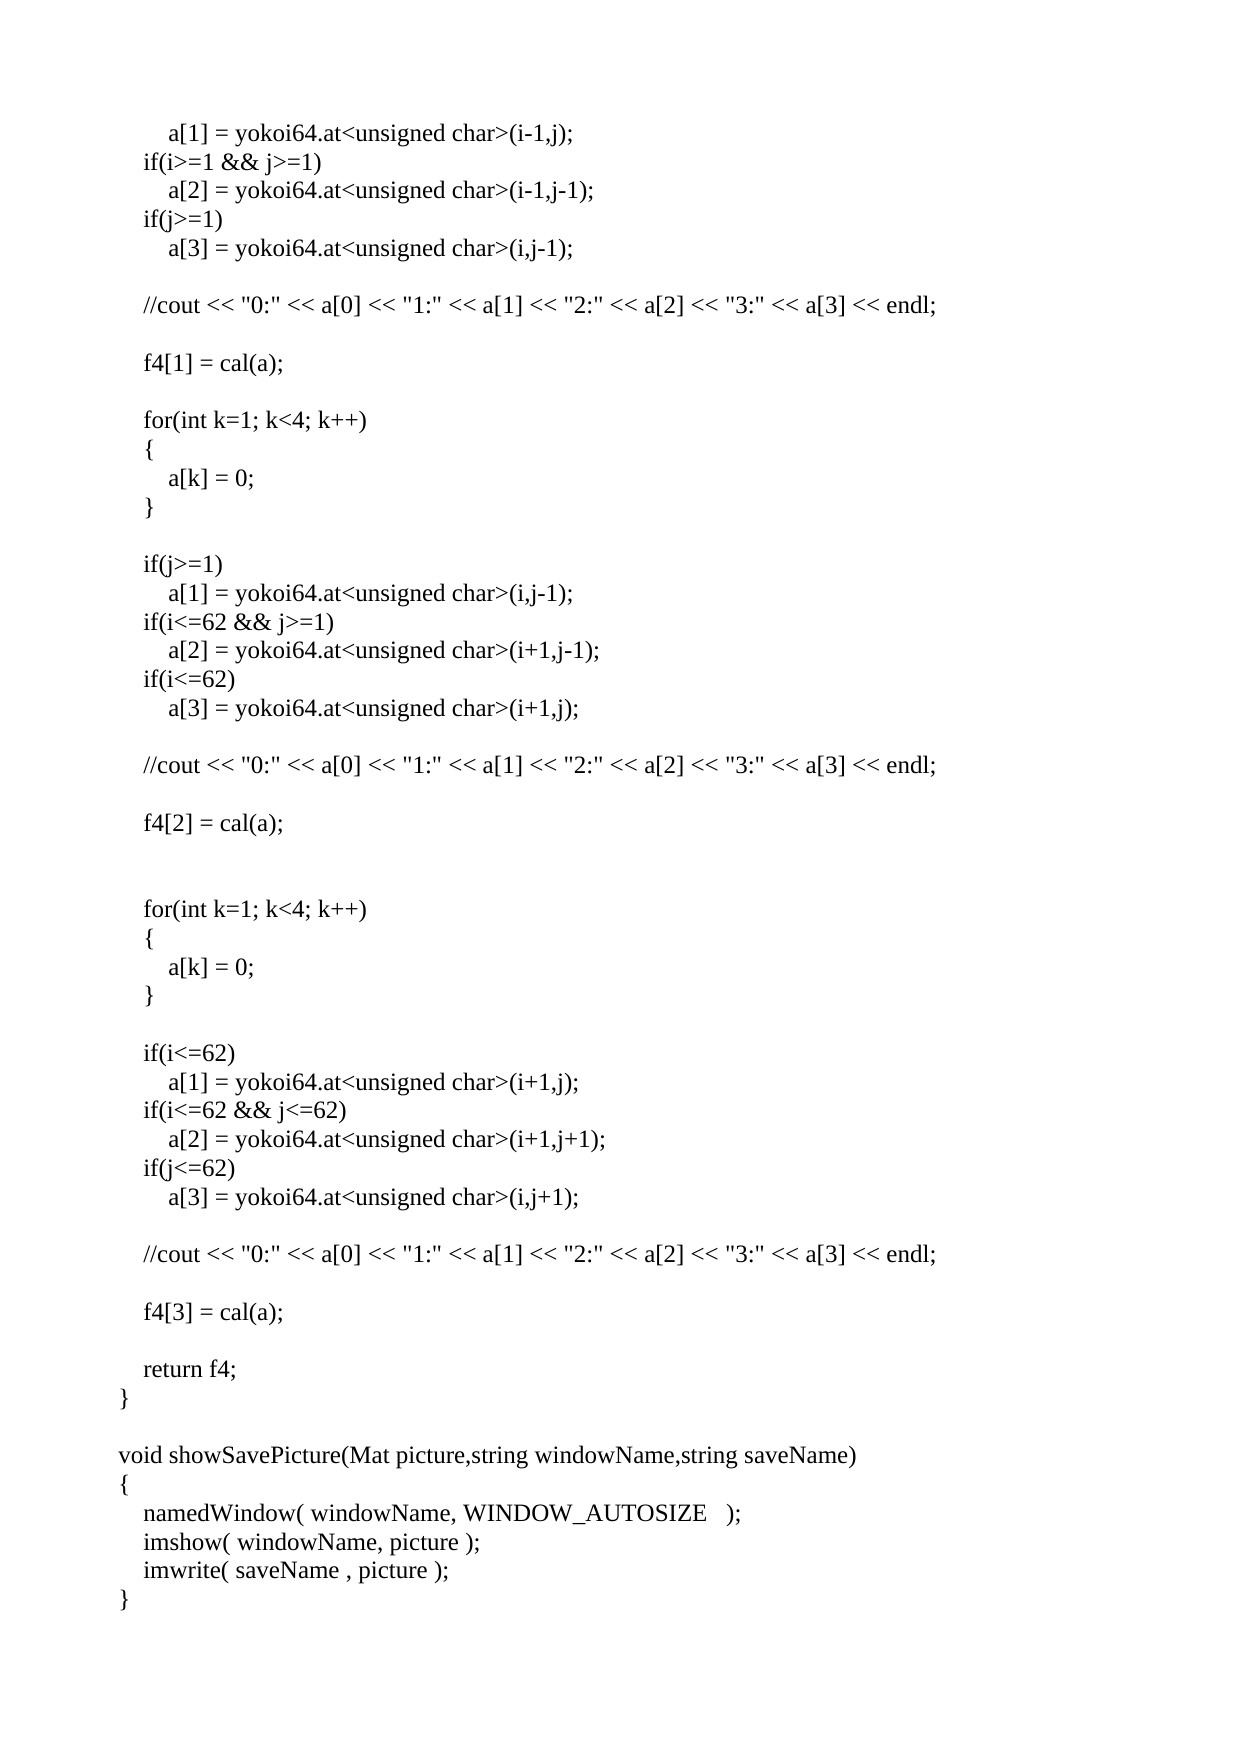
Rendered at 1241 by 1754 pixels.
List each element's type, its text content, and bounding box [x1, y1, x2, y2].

text imwrite( saveName , picture ); [118, 1556, 1122, 1584]
text if(i>=1 && j>=1) [118, 147, 1122, 176]
text a[1] = yokoi64.at<unsigned char>(i-1,j); [118, 118, 1122, 147]
text imshow( windowName, picture ); [118, 1527, 1122, 1556]
text if(i<=62 && j<=62) [118, 1096, 1122, 1124]
text f4[1] = cal(a); [118, 348, 1122, 377]
text return f4; [118, 1354, 1122, 1383]
text { [118, 923, 1122, 952]
text a[1] = yokoi64.at<unsigned char>(i,j-1); [118, 578, 1122, 607]
text a[3] = yokoi64.at<unsigned char>(i,j+1); [118, 1182, 1122, 1211]
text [118, 291, 1122, 319]
text void showSavePicture(Mat picture,string windowName,string saveName) [118, 1441, 1122, 1469]
text if(i<=62) [118, 664, 1122, 693]
text a[k] = 0; [118, 463, 1122, 492]
text //cout << "0:" << a[0] << "1:" << a[1] << "2:" << a[2] << "3:" << a[3] << endl; [118, 751, 1122, 779]
text a[k] = 0; [118, 952, 1122, 981]
text if(i<=62 && j>=1) [118, 607, 1122, 636]
text a[1] = yokoi64.at<unsigned char>(i+1,j); [118, 1067, 1122, 1096]
text { [118, 1469, 1122, 1498]
text a[2] = yokoi64.at<unsigned char>(i-1,j-1); [118, 176, 1122, 204]
text a[3] = yokoi64.at<unsigned char>(i+1,j); [118, 693, 1122, 722]
text a[2] = yokoi64.at<unsigned char>(i+1,j-1); [118, 636, 1122, 664]
text f4[3] = cal(a); [118, 1297, 1122, 1326]
text for(int k=1; k<4; k++) [118, 406, 1122, 434]
text f4[2] = cal(a); [118, 808, 1122, 837]
text } [118, 492, 1122, 521]
text if(j>=1) [118, 204, 1122, 233]
text if(j<=62) [118, 1153, 1122, 1182]
text } [118, 981, 1122, 1009]
text for(int k=1; k<4; k++) [118, 894, 1122, 923]
text { [118, 434, 1122, 463]
text a[2] = yokoi64.at<unsigned char>(i+1,j+1); [118, 1124, 1122, 1153]
text if(i<=62) [118, 1038, 1122, 1067]
text a[3] = yokoi64.at<unsigned char>(i,j-1); [118, 233, 1122, 262]
text namedWindow( windowName, WINDOW_AUTOSIZE ); [118, 1498, 1122, 1527]
text if(j>=1) [118, 549, 1122, 578]
text //cout << "0:" << a[0] << "1:" << a[1] << "2:" << a[2] << "3:" << a[3] << endl; [118, 1239, 1122, 1268]
text } [118, 1584, 1122, 1613]
text } [118, 1383, 1122, 1412]
